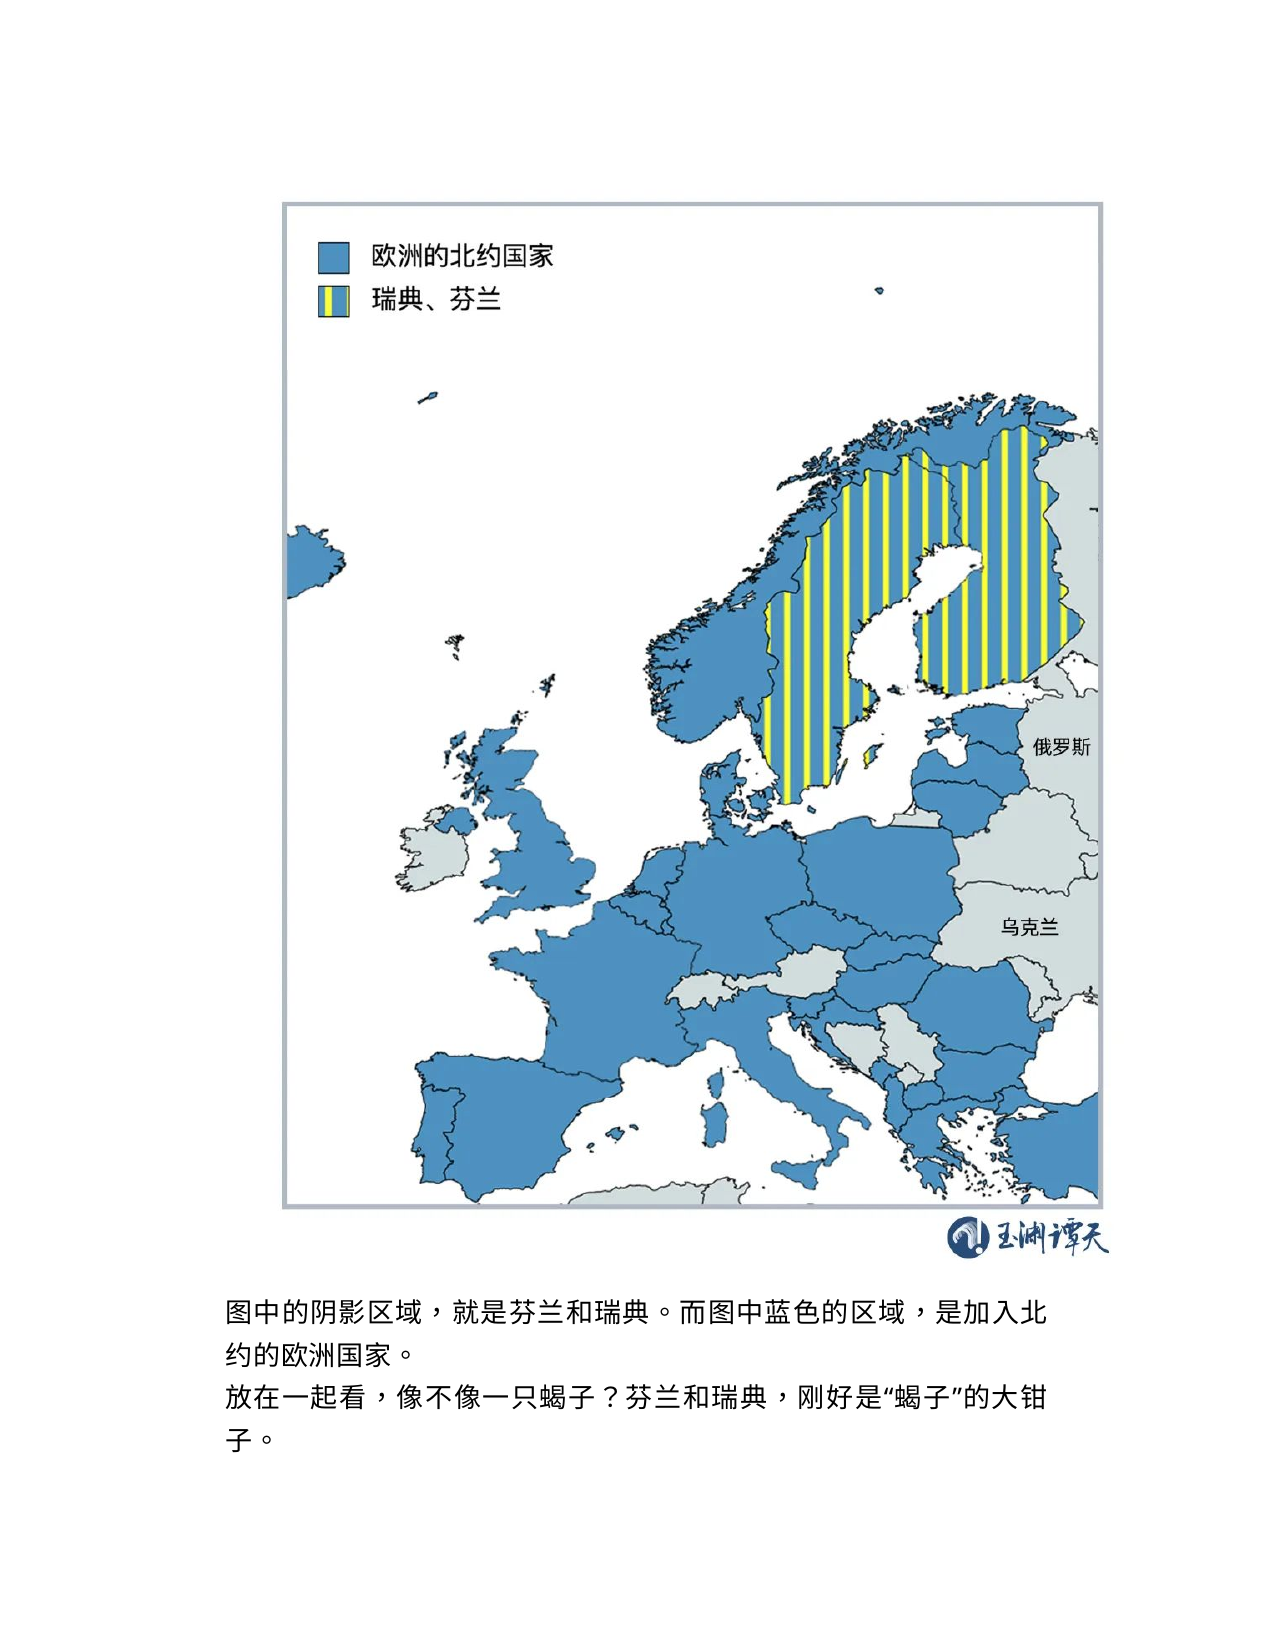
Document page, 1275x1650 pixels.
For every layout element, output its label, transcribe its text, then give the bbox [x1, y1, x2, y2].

text 放在一起看，像不像一只蝎子？芬兰和瑞典，刚好是“蝎子”的大钳子。 [225, 1373, 1050, 1458]
picture [243, 150, 1144, 1289]
text 图中的阴影区域，就是芬兰和瑞典。而图中蓝色的区域，是加入北约的欧洲国家。 [225, 1288, 1050, 1373]
